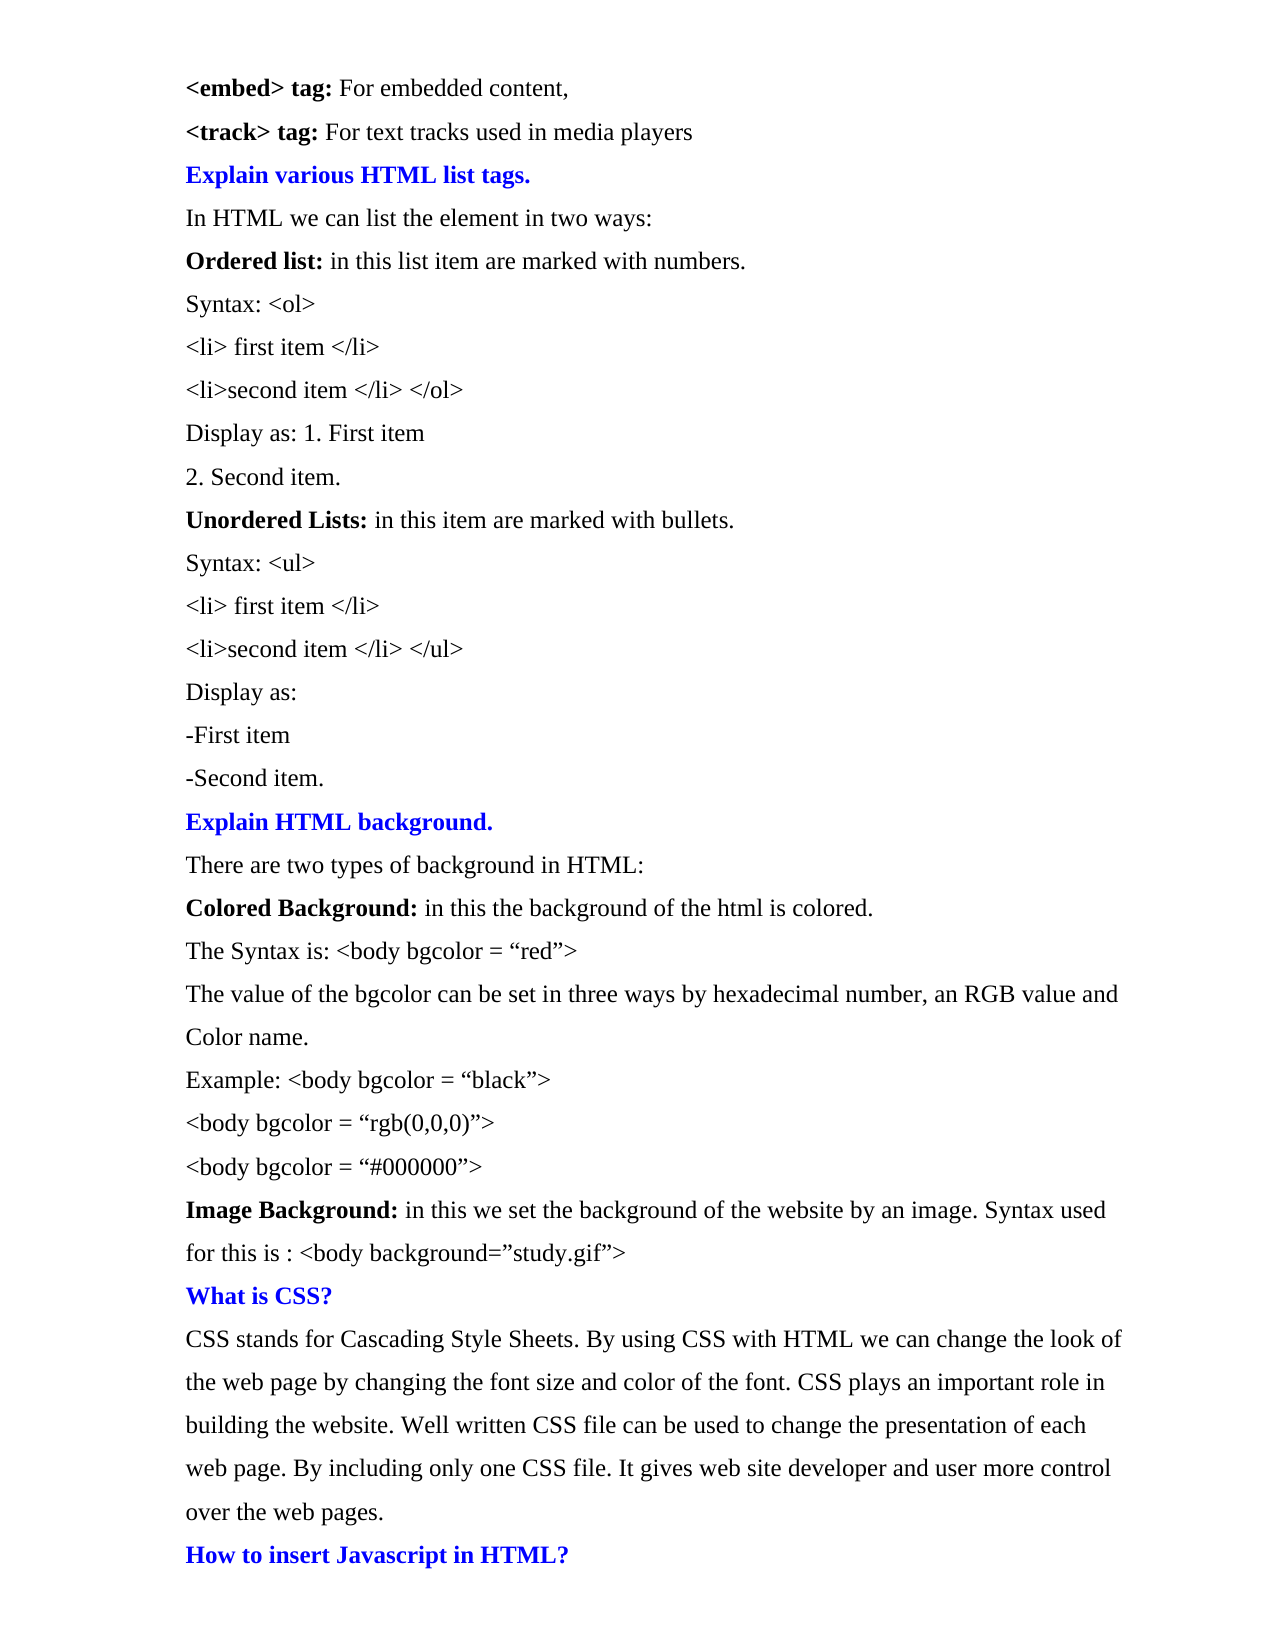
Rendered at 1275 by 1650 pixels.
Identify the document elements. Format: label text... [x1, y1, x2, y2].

text There are two types of background in HTML: [185, 850, 1129, 878]
text <embed> tag: For embedded content, [185, 73, 1129, 102]
text CSS stands for Cascading Style Sheets. By using CSS with HTML we can change the look of the web page by changing the font size and color of the font. CSS plays an important role in building the website. Well written CSS file can be used to change the presentation of each web page. By including only one CSS file. It gives web site developer and user more control over the web pages. [185, 1324, 1129, 1525]
text In HTML we can list the element in two ways: [185, 203, 1129, 232]
text Image Background: in this we set the background of the website by an image. Syntax used for this is : <body background=”study.gif”> [185, 1195, 1129, 1267]
text Explain various HTML list tags. [185, 160, 1129, 188]
text <track> tag: For text tracks used in media players [185, 117, 1129, 145]
text Colored Background: in this the background of the html is colored. The Syntax is: <body bgcolor = “red”> The value of the bgcolor can be set in three ways by hexadecimal number, an RGB value and Color name. Example: <body bgcolor = “black”> <body bgcolor = “rgb(0,0,0)”> <body bgcolor = “#000000”> [185, 893, 1129, 1180]
text Explain HTML background. [185, 807, 1129, 835]
text How to insert Javascript in HTML? [185, 1540, 1129, 1568]
text Ordered list: in this list item are marked with numbers. Syntax: <ol> <li> first item </li> <li>second item </li> </ol> Display as: 1. First item 2. Second item. [185, 246, 1129, 490]
text What is CSS? [185, 1281, 1129, 1310]
text Unordered Lists: in this item are marked with bullets. Syntax: <ul> <li> first item </li> <li>second item </li> </ul> Display as: -First item -Second item. [185, 505, 1129, 792]
